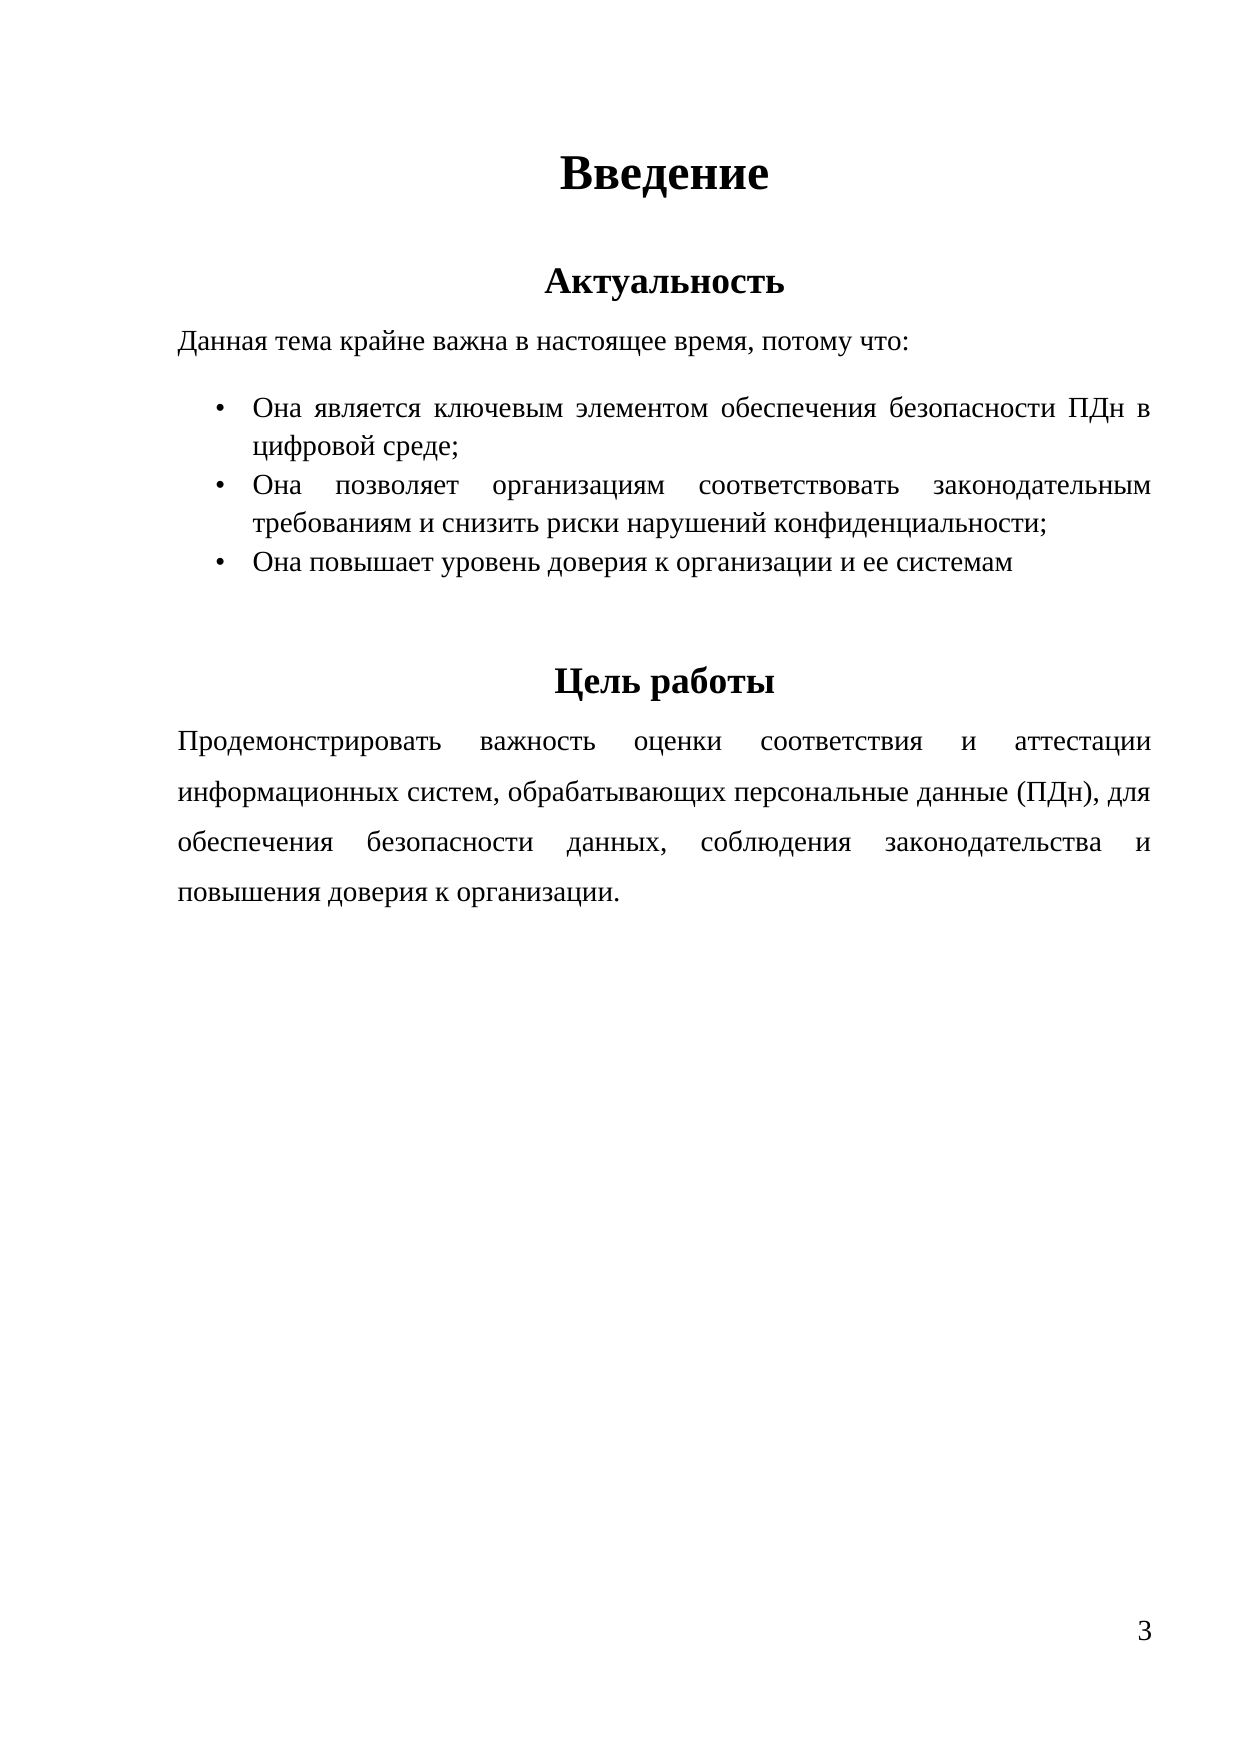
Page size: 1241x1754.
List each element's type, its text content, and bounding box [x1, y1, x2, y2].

subtitle Актуальность [177, 258, 1152, 301]
subtitle Введение [177, 143, 1152, 201]
text Данная тема крайне важна в настоящее время, потому что: [177, 323, 1152, 356]
text Продемонстрировать важность оценки соответствия и аттестации информационных систем, обрабатывающих персональные данные (ПДн), для обеспечения безопасности данных, соблюдения законодательства и повышения доверия к организации. [177, 723, 1152, 908]
list Она является ключевым элементом обеспечения безопасности ПДн в цифровой среде; [215, 390, 1152, 462]
subtitle Цель работы [177, 659, 1152, 702]
list Она позволяет организациям соответствовать законодательным требованиям и снизить риски нарушений конфиденциальности; [215, 467, 1152, 539]
list Она повышает уровень доверия к организации и ее системам [215, 544, 1152, 577]
